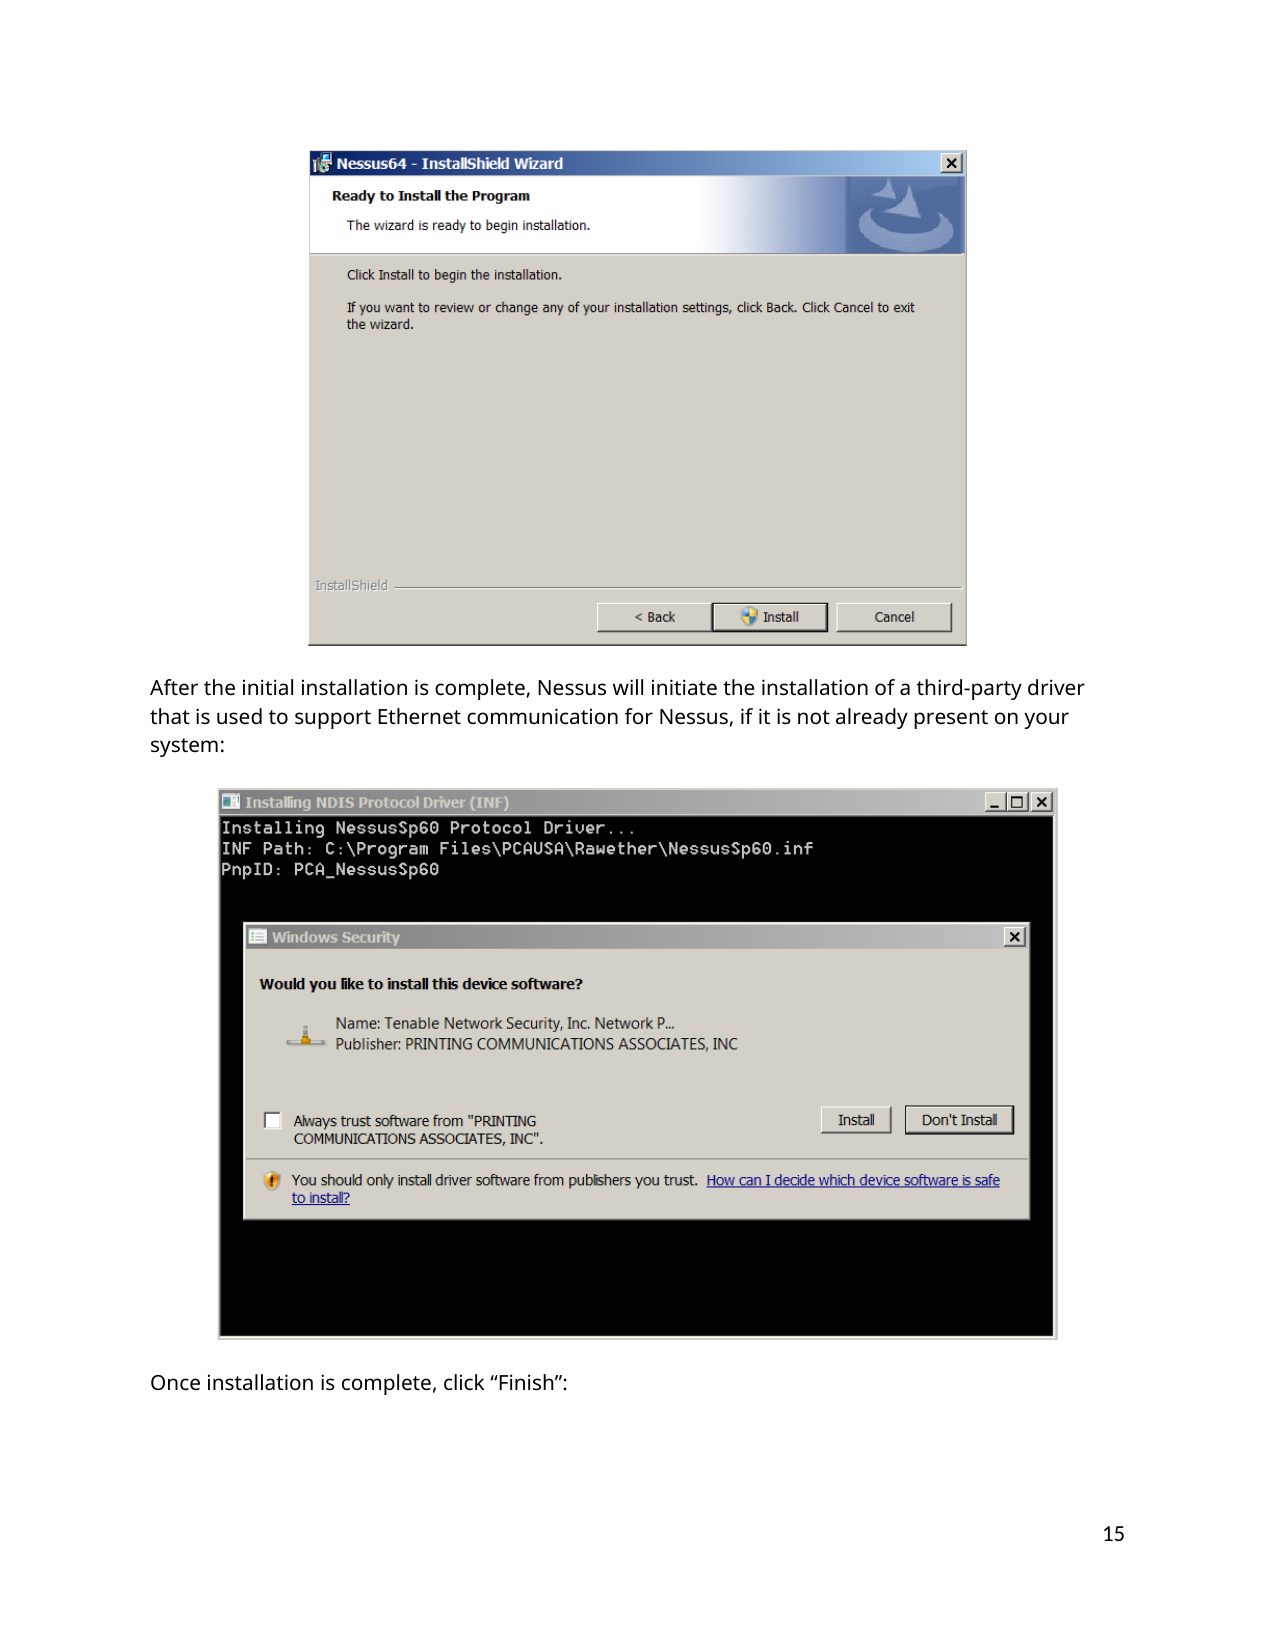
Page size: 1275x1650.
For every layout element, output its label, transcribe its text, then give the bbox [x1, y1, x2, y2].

text Once installation is complete, click “Finish”: [150, 1368, 1125, 1396]
text After the initial installation is complete, Nessus will initiate the installation of a third-party driver that is used to support Ethernet communication for Nessus, if it is not already present on your system: [150, 673, 1125, 759]
